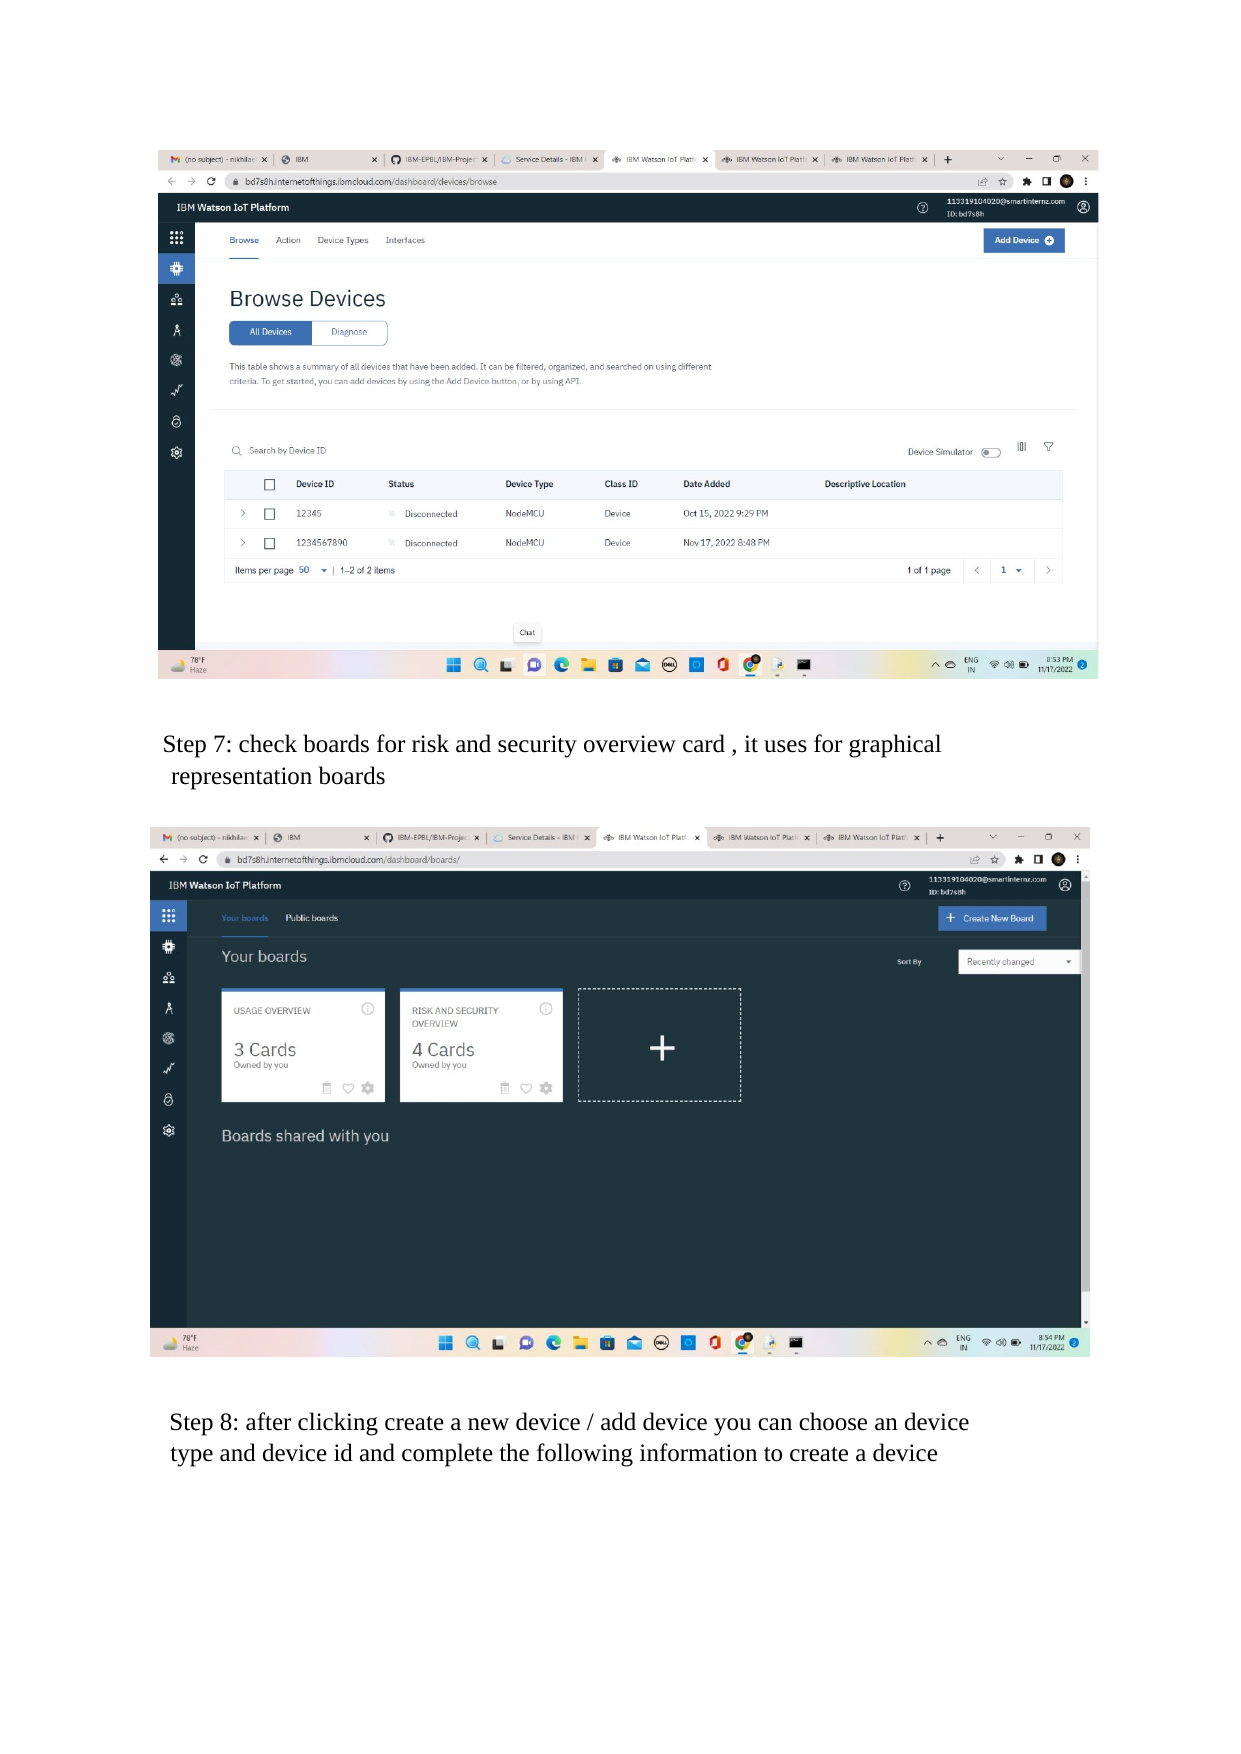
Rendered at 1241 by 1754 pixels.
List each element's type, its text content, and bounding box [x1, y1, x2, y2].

text Step 7: check boards for risk and security overview card , it uses for graphical representation boards [162, 729, 998, 790]
picture [158, 150, 1099, 679]
picture [150, 827, 1091, 1357]
text Step 8: after clicking create a new device / add device you can choose an device type and device id and complete the following information to create a device [169, 1407, 998, 1467]
